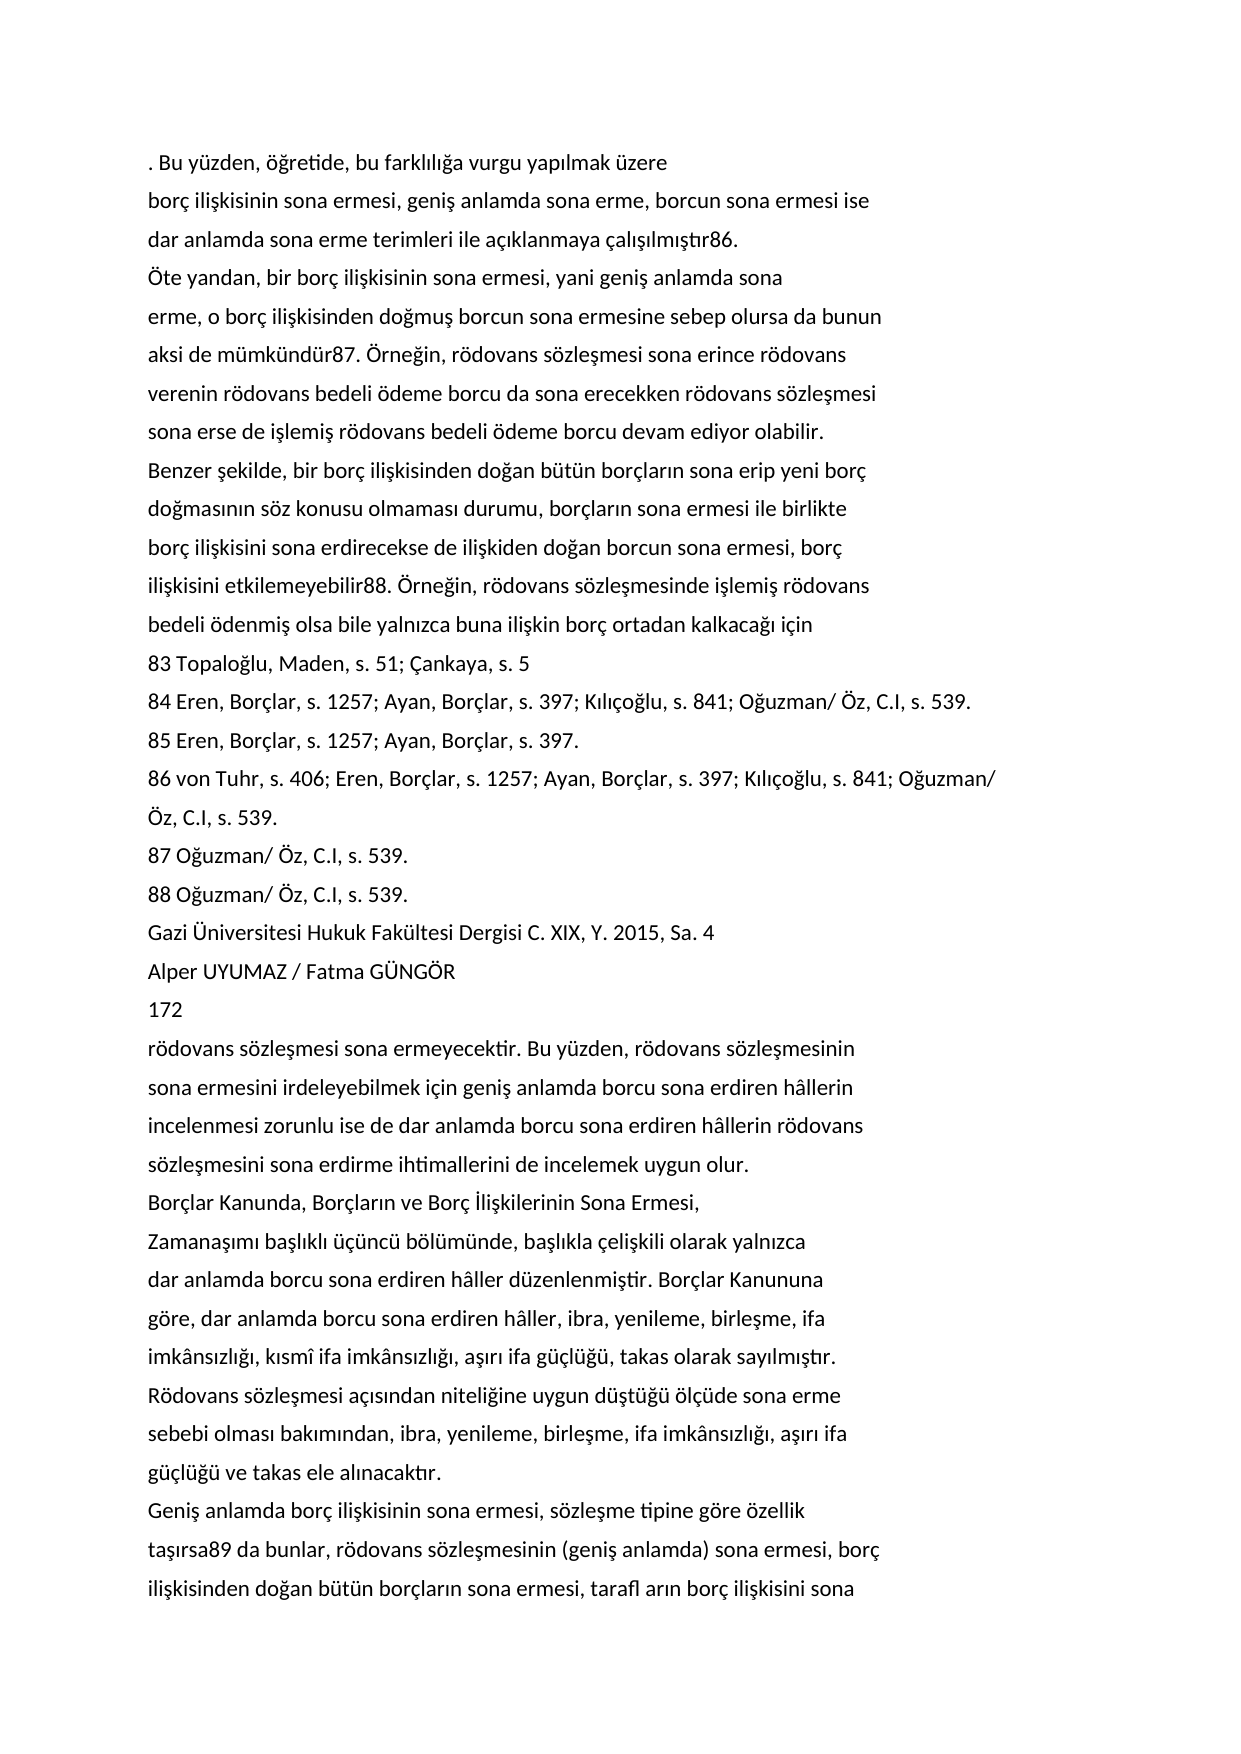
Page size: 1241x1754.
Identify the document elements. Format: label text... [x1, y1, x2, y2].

text göre, dar anlamda borcu sona erdiren hâller, ibra, yenileme, birleşme, ifa [148, 1304, 1093, 1332]
text sebebi olması bakımından, ibra, yenileme, birleşme, ifa imkânsızlığı, aşırı ifa [148, 1419, 1093, 1447]
text Öz, C.I, s. 539. [148, 803, 1093, 831]
text Benzer şekilde, bir borç ilişkisinden doğan bütün borçların sona erip yeni borç [148, 456, 1093, 484]
text 83 Topaloğlu, Maden, s. 51; Çankaya, s. 5 [148, 649, 1093, 677]
text sona erse de işlemiş rödovans bedeli ödeme borcu devam ediyor olabilir. [148, 417, 1093, 445]
text sözleşmesini sona erdirme ihtimallerini de incelemek uygun olur. [148, 1150, 1093, 1178]
text borç ilişkisinin sona ermesi, geniş anlamda sona erme, borcun sona ermesi ise [148, 186, 1093, 214]
text sona ermesini irdeleyebilmek için geniş anlamda borcu sona erdiren hâllerin [148, 1073, 1093, 1101]
text Öte yandan, bir borç ilişkisinin sona ermesi, yani geniş anlamda sona [148, 263, 1093, 291]
text bedeli ödenmiş olsa bile yalnızca buna ilişkin borç ortadan kalkacağı için [148, 610, 1093, 638]
text aksi de mümkündür87. Örneğin, rödovans sözleşmesi sona erince rödovans [148, 340, 1093, 368]
text ilişkisinden doğan bütün borçların sona ermesi, tarafl arın borç ilişkisini sona [148, 1574, 1093, 1602]
text 88 Oğuzman/ Öz, C.I, s. 539. [148, 880, 1093, 908]
text 87 Oğuzman/ Öz, C.I, s. 539. [148, 841, 1093, 869]
text 86 von Tuhr, s. 406; Eren, Borçlar, s. 1257; Ayan, Borçlar, s. 397; Kılıçoğlu, s. 841; Oğuzman/ [148, 764, 1093, 792]
text Zamanaşımı başlıklı üçüncü bölümünde, başlıkla çelişkili olarak yalnızca [148, 1227, 1093, 1255]
text 85 Eren, Borçlar, s. 1257; Ayan, Borçlar, s. 397. [148, 726, 1093, 754]
text Rödovans sözleşmesi açısından niteliğine uygun düştüğü ölçüde sona erme [148, 1381, 1093, 1409]
text . Bu yüzden, öğretide, bu farklılığa vurgu yapılmak üzere [148, 148, 1093, 176]
text 84 Eren, Borçlar, s. 1257; Ayan, Borçlar, s. 397; Kılıçoğlu, s. 841; Oğuzman/ Öz, C.I, s. 539. [148, 687, 1093, 715]
text rödovans sözleşmesi sona ermeyecektir. Bu yüzden, rödovans sözleşmesinin [148, 1034, 1093, 1062]
text 172 [148, 996, 1093, 1023]
text verenin rödovans bedeli ödeme borcu da sona erecekken rödovans sözleşmesi [148, 379, 1093, 407]
text ilişkisini etkilemeyebilir88. Örneğin, rödovans sözleşmesinde işlemiş rödovans [148, 572, 1093, 599]
text Geniş anlamda borç ilişkisinin sona ermesi, sözleşme tipine göre özellik [148, 1497, 1093, 1524]
text doğmasının söz konusu olmaması durumu, borçların sona ermesi ile birlikte [148, 494, 1093, 522]
text dar anlamda sona erme terimleri ile açıklanmaya çalışılmıştır86. [148, 225, 1093, 253]
text erme, o borç ilişkisinden doğmuş borcun sona ermesine sebep olursa da bunun [148, 302, 1093, 330]
text Borçlar Kanunda, Borçların ve Borç İlişkilerinin Sona Ermesi, [148, 1188, 1093, 1216]
text taşırsa89 da bunlar, rödovans sözleşmesinin (geniş anlamda) sona ermesi, borç [148, 1535, 1093, 1563]
text borç ilişkisini sona erdirecekse de ilişkiden doğan borcun sona ermesi, borç [148, 533, 1093, 561]
text güçlüğü ve takas ele alınacaktır. [148, 1458, 1093, 1486]
text Gazi Üniversitesi Hukuk Fakültesi Dergisi C. XIX, Y. 2015, Sa. 4 [148, 918, 1093, 946]
text imkânsızlığı, kısmî ifa imkânsızlığı, aşırı ifa güçlüğü, takas olarak sayılmıştır. [148, 1342, 1093, 1370]
text incelenmesi zorunlu ise de dar anlamda borcu sona erdiren hâllerin rödovans [148, 1111, 1093, 1139]
text dar anlamda borcu sona erdiren hâller düzenlenmiştir. Borçlar Kanununa [148, 1265, 1093, 1293]
text Alper UYUMAZ / Fatma GÜNGÖR [148, 957, 1093, 985]
